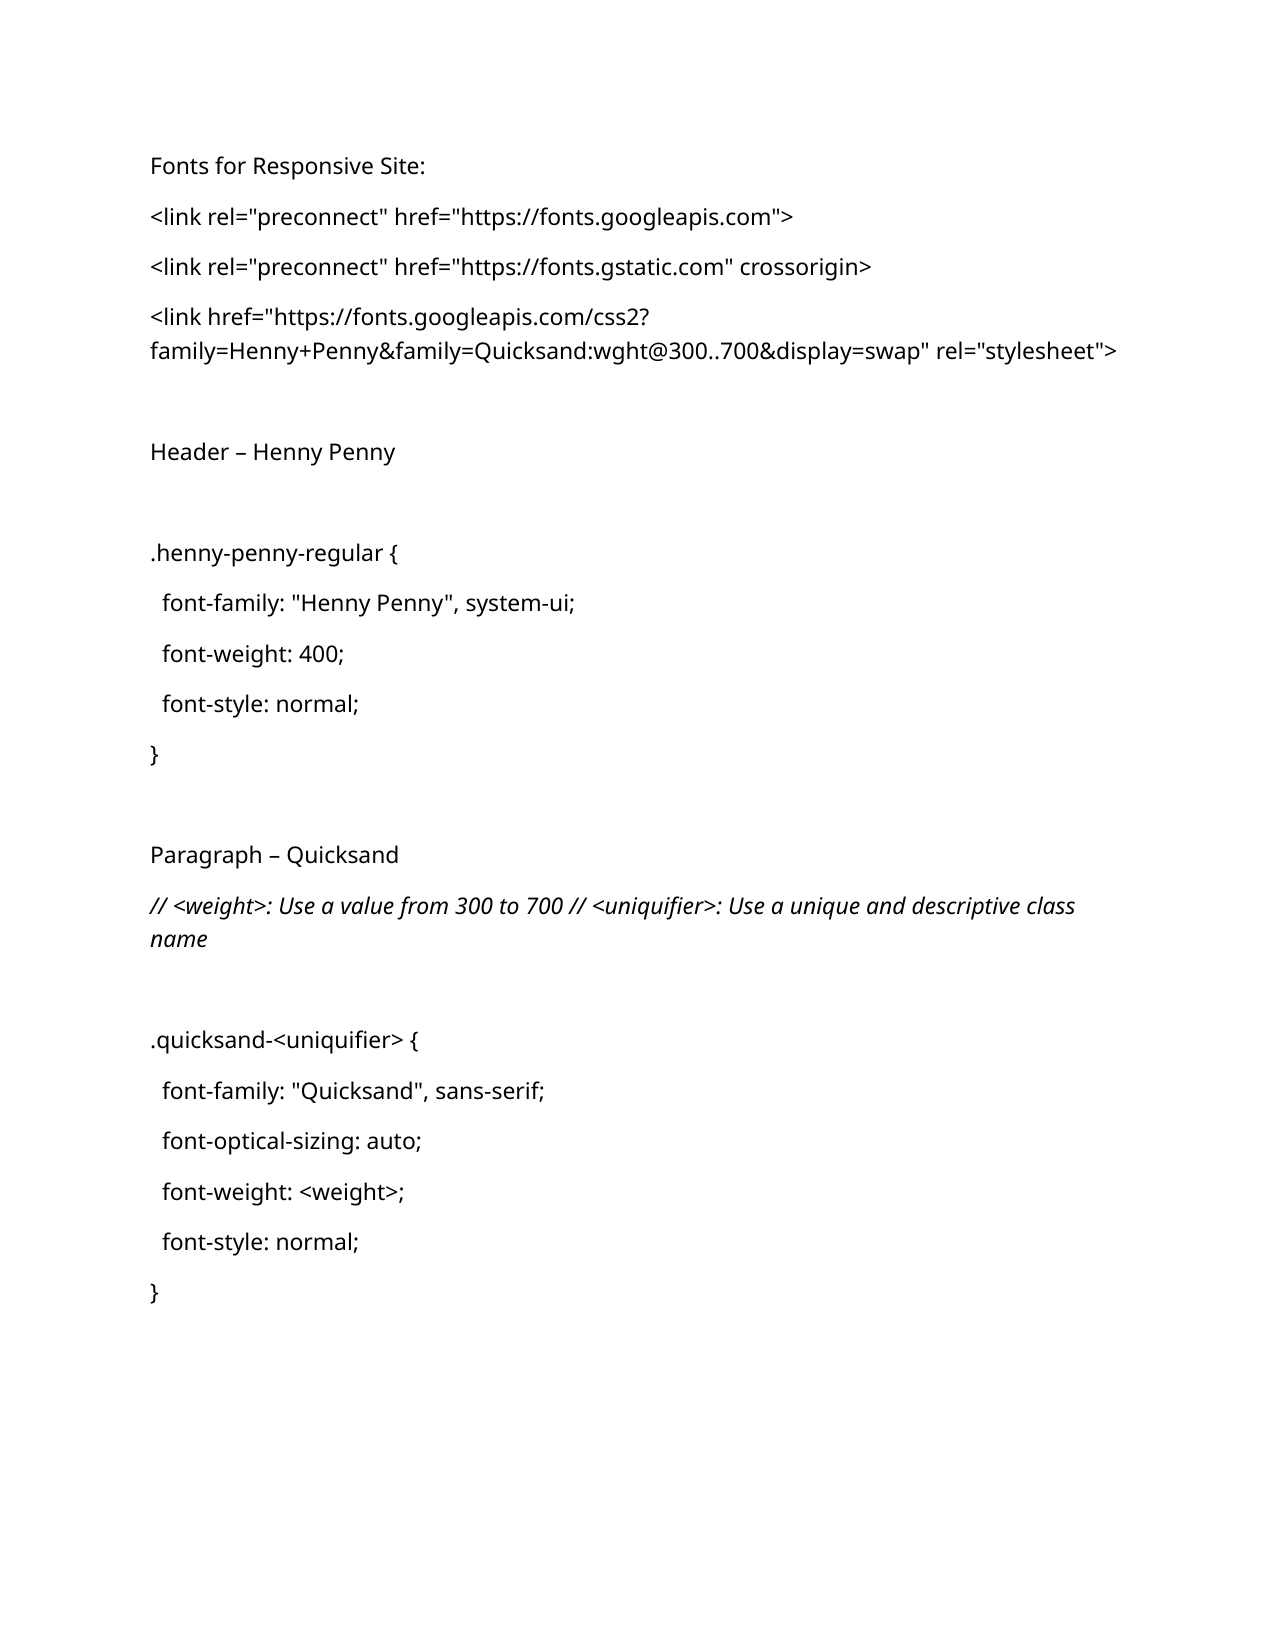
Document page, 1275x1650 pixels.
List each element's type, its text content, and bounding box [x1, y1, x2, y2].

text font-weight: 400; [150, 637, 1125, 669]
text font-family: "Henny Penny", system-ui; [150, 587, 1125, 618]
text <link rel="preconnect" href="https://fonts.googleapis.com"> [150, 200, 1125, 232]
text // <weight>: Use a value from 300 to 700 // <uniquifier>: Use a unique and descriptive class name [150, 889, 1125, 954]
text <link href="https://fonts.googleapis.com/css2?family=Henny+Penny&family=Quicksand:wght@300..700&display=swap" rel="stylesheet"> [150, 301, 1125, 366]
text Header – Henny Penny [150, 436, 1125, 467]
text .quicksand-<uniquifier> { [150, 1024, 1125, 1055]
text font-style: normal; [150, 1226, 1125, 1257]
text font-weight: <weight>; [150, 1175, 1125, 1207]
text } [150, 738, 1125, 769]
text font-style: normal; [150, 688, 1125, 719]
text font-family: "Quicksand", sans-serif; [150, 1074, 1125, 1106]
text Fonts for Responsive Site: [150, 150, 1125, 181]
text } [150, 1276, 1125, 1307]
text Paragraph – Quicksand [150, 839, 1125, 870]
text .henny-penny-regular { [150, 537, 1125, 568]
text font-optical-sizing: auto; [150, 1125, 1125, 1156]
text <link rel="preconnect" href="https://fonts.gstatic.com" crossorigin> [150, 251, 1125, 282]
